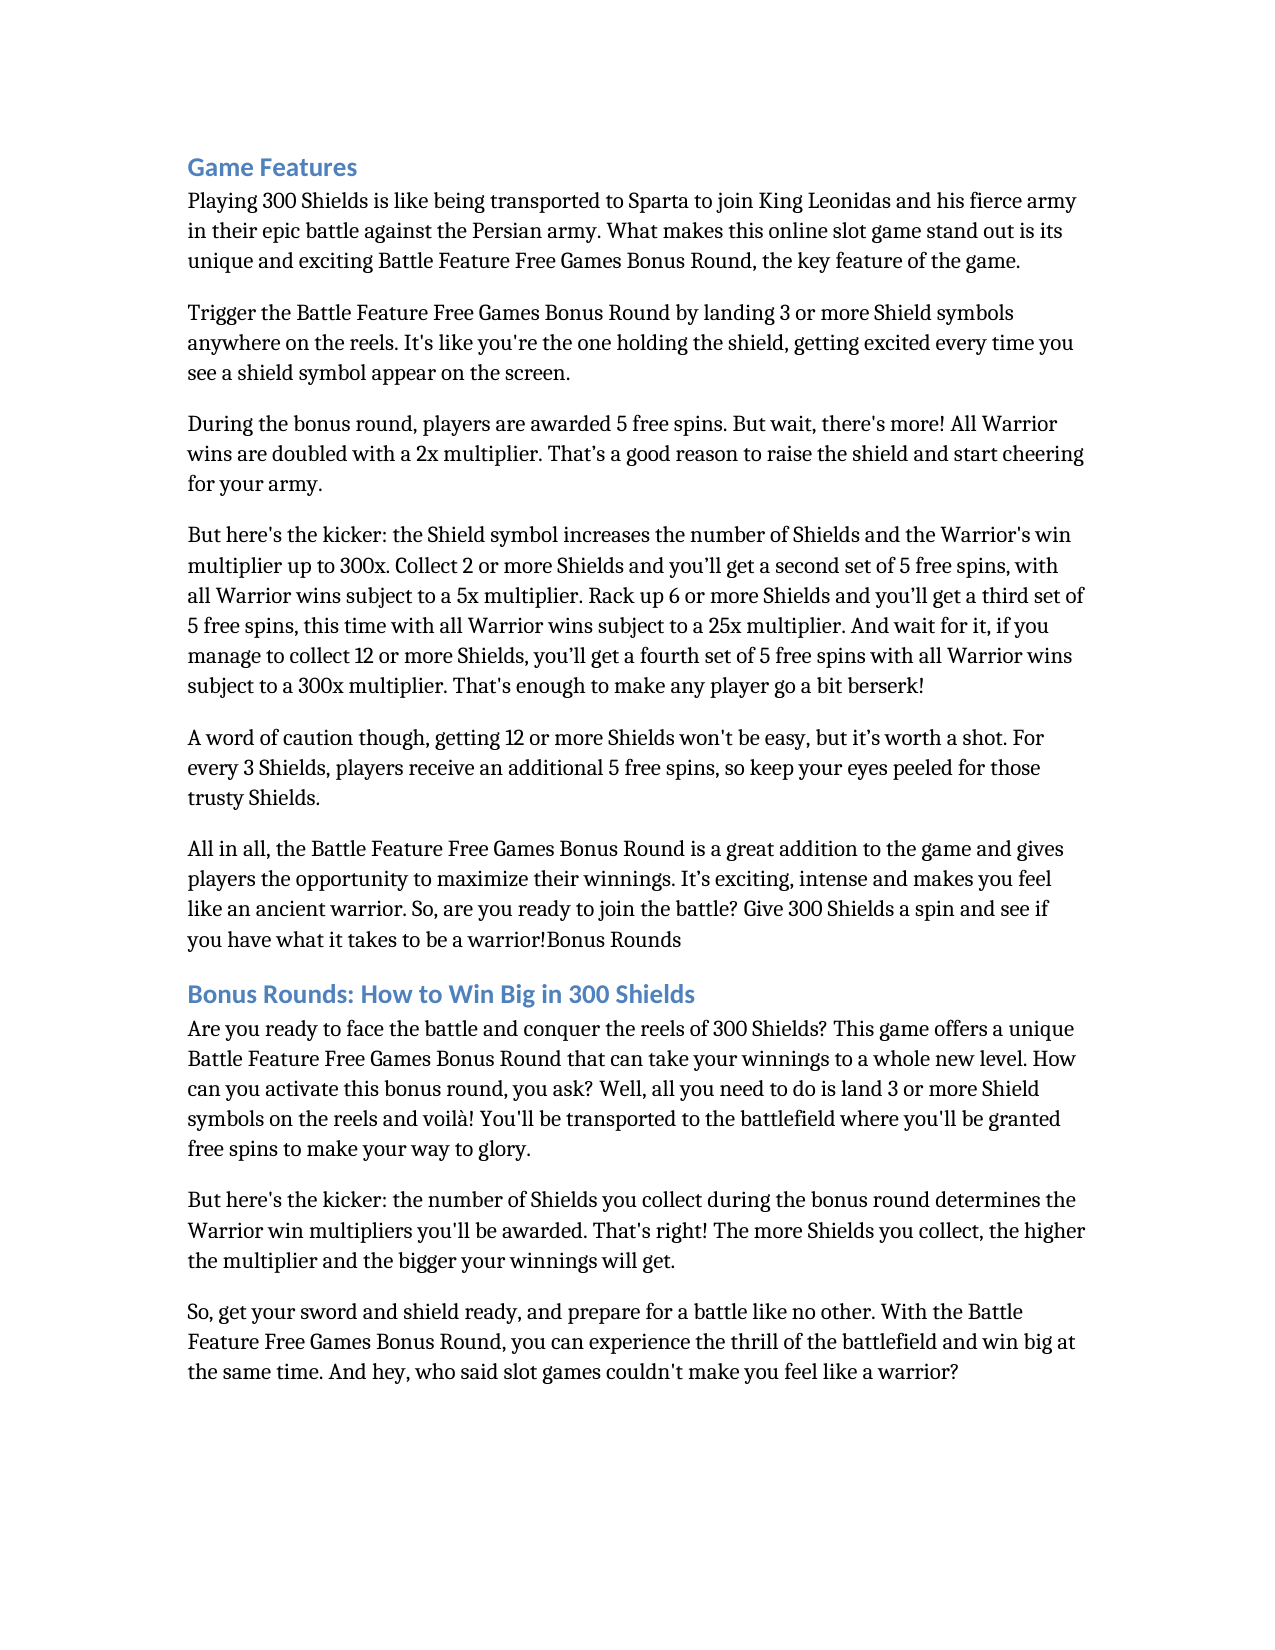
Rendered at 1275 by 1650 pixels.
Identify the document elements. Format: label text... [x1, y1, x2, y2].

text Are you ready to face the battle and conquer the reels of 300 Shields? This game offers a unique Battle Feature Free Games Bonus Round that can take your winnings to a whole new level. How can you activate this bonus round, you ask? Well, all you need to do is land 3 or more Shield symbols on the reels and voilà! You'll be transported to the battlefield where you'll be granted free spins to make your way to glory. [187, 1015, 1087, 1163]
subtitle Bonus Rounds: How to Win Big in 300 Shields [187, 977, 1087, 1011]
text But here's the kicker: the Shield symbol increases the number of Shields and the Warrior's win multiplier up to 300x. Collect 2 or more Shields and you’ll get a second set of 5 free spins, with all Warrior wins subject to a 5x multiplier. Rack up 6 or more Shields and you’ll get a third set of 5 free spins, this time with all Warrior wins subject to a 25x multiplier. And wait for it, if you manage to collect 12 or more Shields, you’ll get a fourth set of 5 free spins with all Warrior wins subject to a 300x multiplier. That's enough to make any player go a bit berserk! [187, 522, 1087, 700]
text So, get your sword and shield ready, and prepare for a battle like no other. With the Battle Feature Free Games Bonus Round, you can experience the thrill of the battlefield and win big at the same time. And hey, who said slot games couldn't make you feel like a warrior? [187, 1299, 1087, 1386]
text But here's the kicker: the number of Shields you collect during the bonus round determines the Warrior win multipliers you'll be awarded. That's right! The more Shields you collect, the higher the multiplier and the bigger your winnings will get. [187, 1187, 1087, 1274]
text During the bonus round, players are awarded 5 free spins. But wait, there's more! All Warrior wins are doubled with a 2x multiplier. That’s a good reason to raise the shield and start cheering for your army. [187, 411, 1087, 498]
text Trigger the Battle Feature Free Games Bonus Round by landing 3 or more Shield symbols anywhere on the reels. It's like you're the one holding the shield, getting excited every time you see a shield symbol appear on the screen. [187, 299, 1087, 386]
text A word of caution though, getting 12 or more Shields won't be easy, but it’s worth a shot. For every 3 Shields, players receive an additional 5 free spins, so keep your eyes peeled for those trusty Shields. [187, 724, 1087, 811]
subtitle Game Features [187, 150, 1087, 183]
text All in all, the Battle Feature Free Games Bonus Round is a great addition to the game and gives players the opportunity to maximize their winnings. It’s exciting, intense and makes you feel like an ancient warrior. So, are you ready to join the battle? Give 300 Shields a spin and see if you have what it takes to be a warrior!Bonus Rounds [187, 836, 1087, 953]
